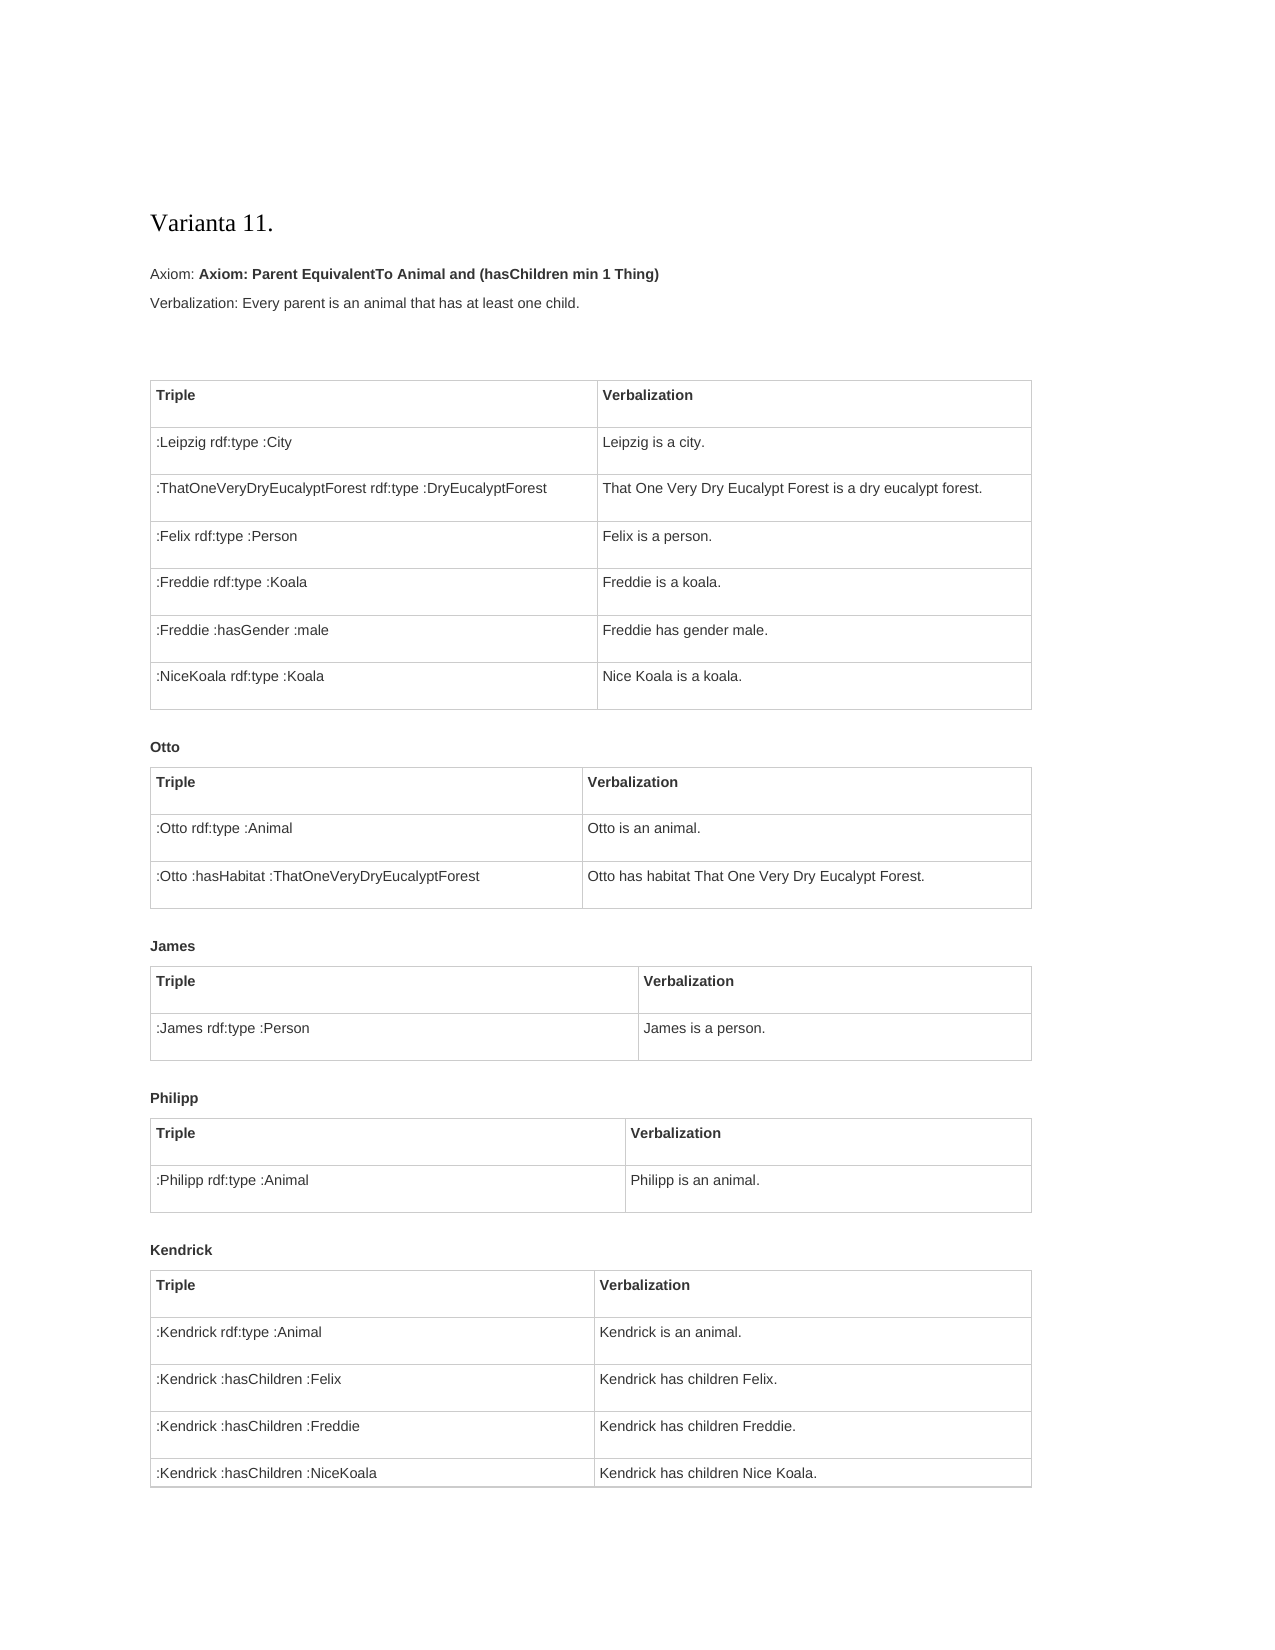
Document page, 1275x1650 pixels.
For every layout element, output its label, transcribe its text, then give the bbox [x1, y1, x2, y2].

table_cell :Felix rdf:type :Person [151, 522, 597, 568]
table_cell Philipp is an animal. [626, 1166, 1031, 1212]
table_cell :Otto rdf:type :Animal [151, 815, 582, 861]
table_cell Kendrick is an animal. [595, 1318, 1031, 1364]
table_cell Kendrick has children Freddie. [595, 1412, 1031, 1458]
table_header Verbalization [583, 768, 1031, 814]
table_cell Kendrick has children Felix. [595, 1365, 1031, 1411]
table_cell James is a person. [639, 1014, 1031, 1060]
text Kendrick [150, 1242, 1125, 1258]
table_cell Otto is an animal. [583, 815, 1031, 861]
text Philipp [150, 1089, 1125, 1106]
text Verbalization: Every parent is an animal that has at least one child. [150, 294, 1125, 311]
table_header Triple [151, 967, 638, 1013]
table_cell :Otto :hasHabitat :ThatOneVeryDryEucalyptForest [151, 862, 582, 908]
table_cell That is a dry eucalypt forest. [598, 475, 1031, 521]
table_cell :Philipp rdf:type :Animal [151, 1166, 625, 1212]
table_cell :Kendrick :hasChildren :Felix [151, 1365, 594, 1411]
text Otto [150, 738, 1125, 755]
table_header Triple [151, 1119, 625, 1165]
table_cell :NiceKoala rdf:type :Koala [151, 663, 597, 709]
text Varianta 11. [150, 208, 1125, 237]
table_cell :Kendrick :hasChildren :Freddie [151, 1412, 594, 1458]
table_cell Nice Koala is a koala. [598, 663, 1031, 709]
table_cell :Freddie :hasGender :male [151, 616, 597, 662]
table_cell :Freddie rdf:type :Koala [151, 569, 597, 615]
table_cell Leipzig is a city. [598, 428, 1031, 474]
table_header Triple [151, 768, 582, 814]
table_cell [595, 1459, 1031, 1486]
table_header Verbalization [595, 1271, 1031, 1317]
table_cell :Kendrick rdf:type :Animal [151, 1318, 594, 1364]
table_cell :James rdf:type :Person [151, 1014, 638, 1060]
table_cell Freddie is a koala. [598, 569, 1031, 615]
table_header Verbalization [639, 967, 1031, 1013]
table_cell :ThatOneVeryDryEucalyptForest rdf:type :DryEucalyptForest [151, 475, 597, 521]
table_header Verbalization [626, 1119, 1031, 1165]
table_header Verbalization [598, 381, 1031, 427]
table_cell Otto has habitat That One Very Dry Eucalypt Forest. [583, 862, 1031, 908]
text Axiom: Axiom: Parent EquivalentTo Animal and (hasChildren min 1 Thing) [150, 266, 1125, 283]
table_cell Freddie has gender male. [598, 616, 1031, 662]
table_cell Felix is a person. [598, 522, 1031, 568]
table_header Triple [151, 381, 597, 427]
table_header Triple [151, 1271, 594, 1317]
table_cell :Leipzig rdf:type :City [151, 428, 597, 474]
text James [150, 937, 1125, 954]
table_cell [151, 1459, 594, 1486]
